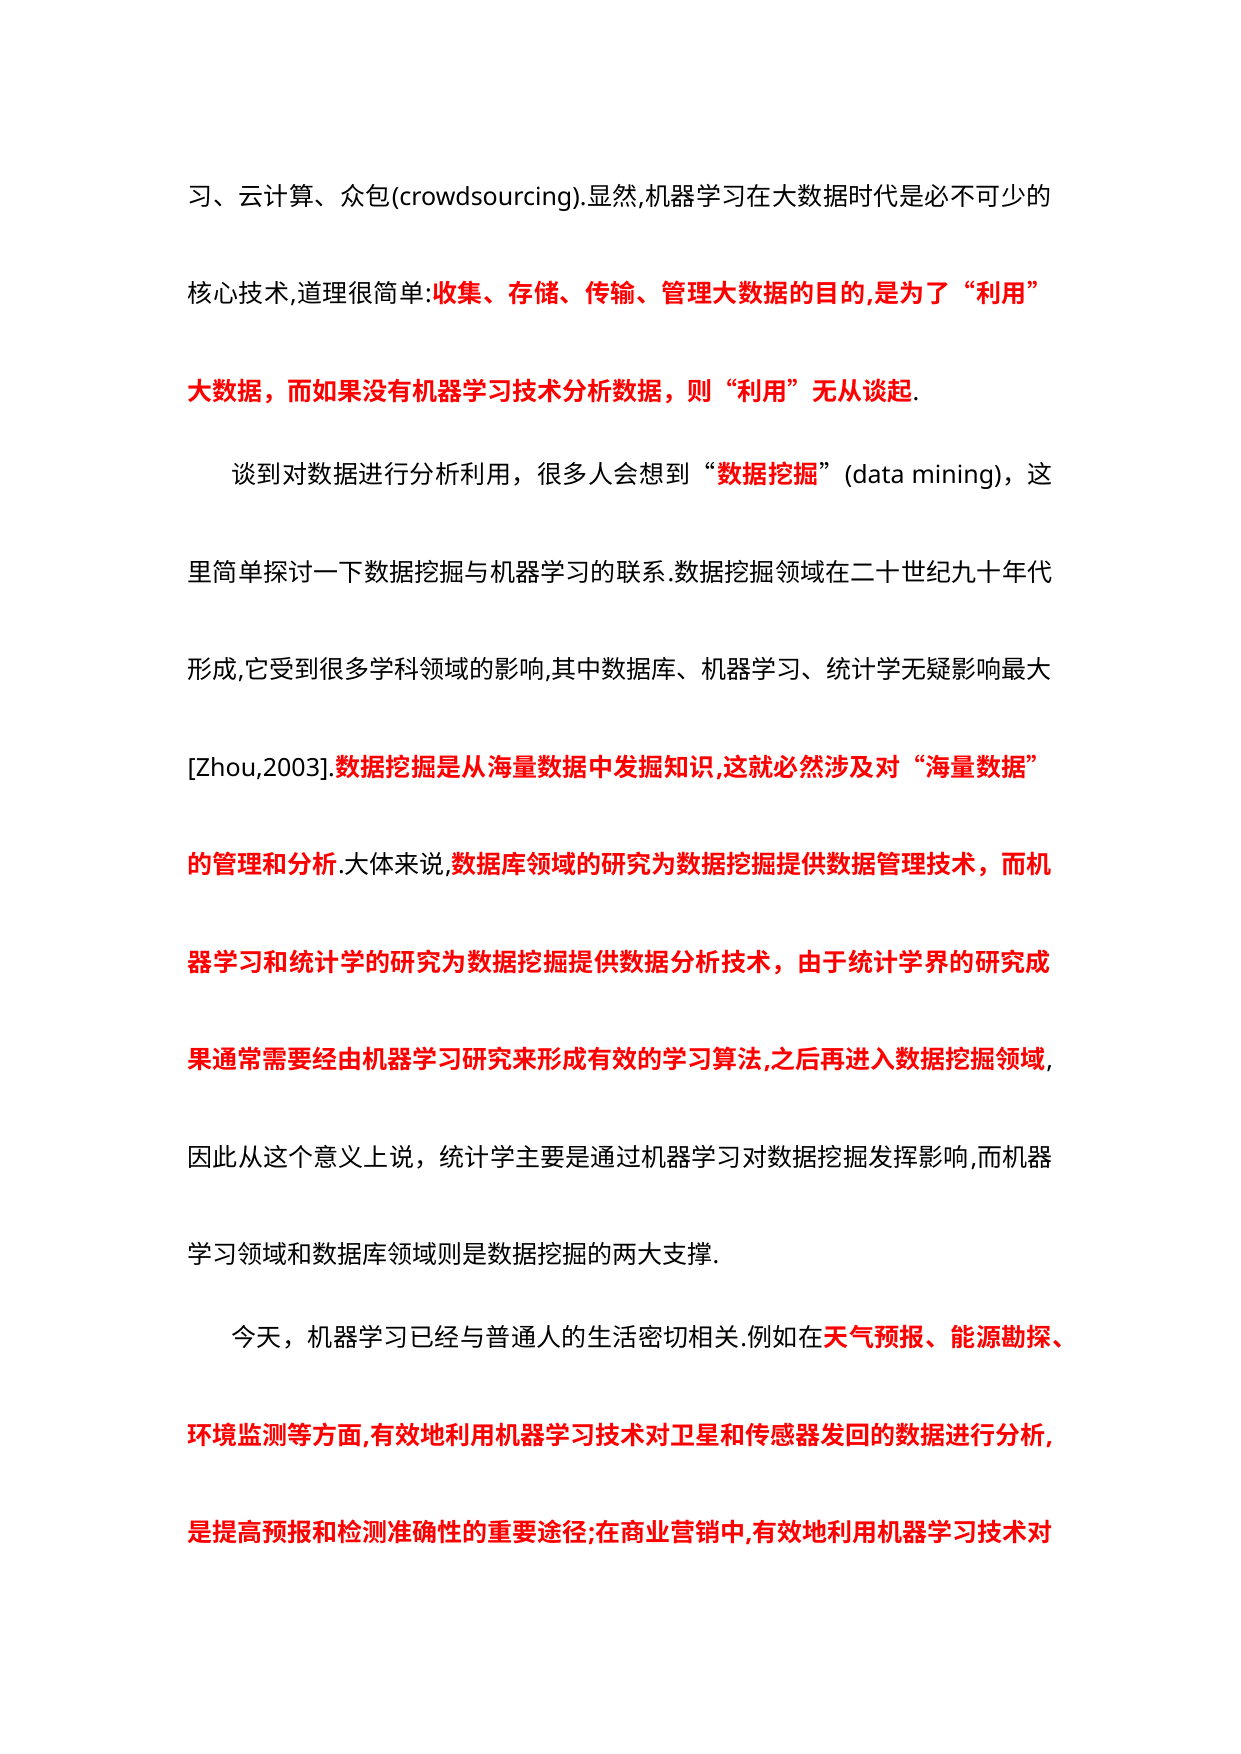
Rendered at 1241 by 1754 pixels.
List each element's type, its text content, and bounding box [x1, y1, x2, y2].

text 谈到对数据进行分析利用，很多人会想到“数据挖掘”(data mining)，这里简单探讨一下数据挖掘与机器学习的联系.数据挖掘领域在二十世纪九十年代形成,它受到很多学科领域的影响,其中数据库、机器学习、统计学无疑影响最大[Zhou,2003].数据挖掘是从海量数据中发掘知识,这就必然涉及对“海量数据”的管理和分析.大体来说,数据库领域的研究为数据挖掘提供数据管理技术，而机器学习和统计学的研究为数据挖掘提供数据分析技术，由于统计学界的研究成果通常需要经由机器学习研究来形成有效的学习算法,之后再进入数据挖掘领域,因此从这个意义上说，统计学主要是通过机器学习对数据挖掘发挥影响,而机器学习领域和数据库领域则是数据挖掘的两大支撑. [187, 440, 1053, 1285]
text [187, 1303, 1053, 1563]
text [187, 162, 1053, 422]
